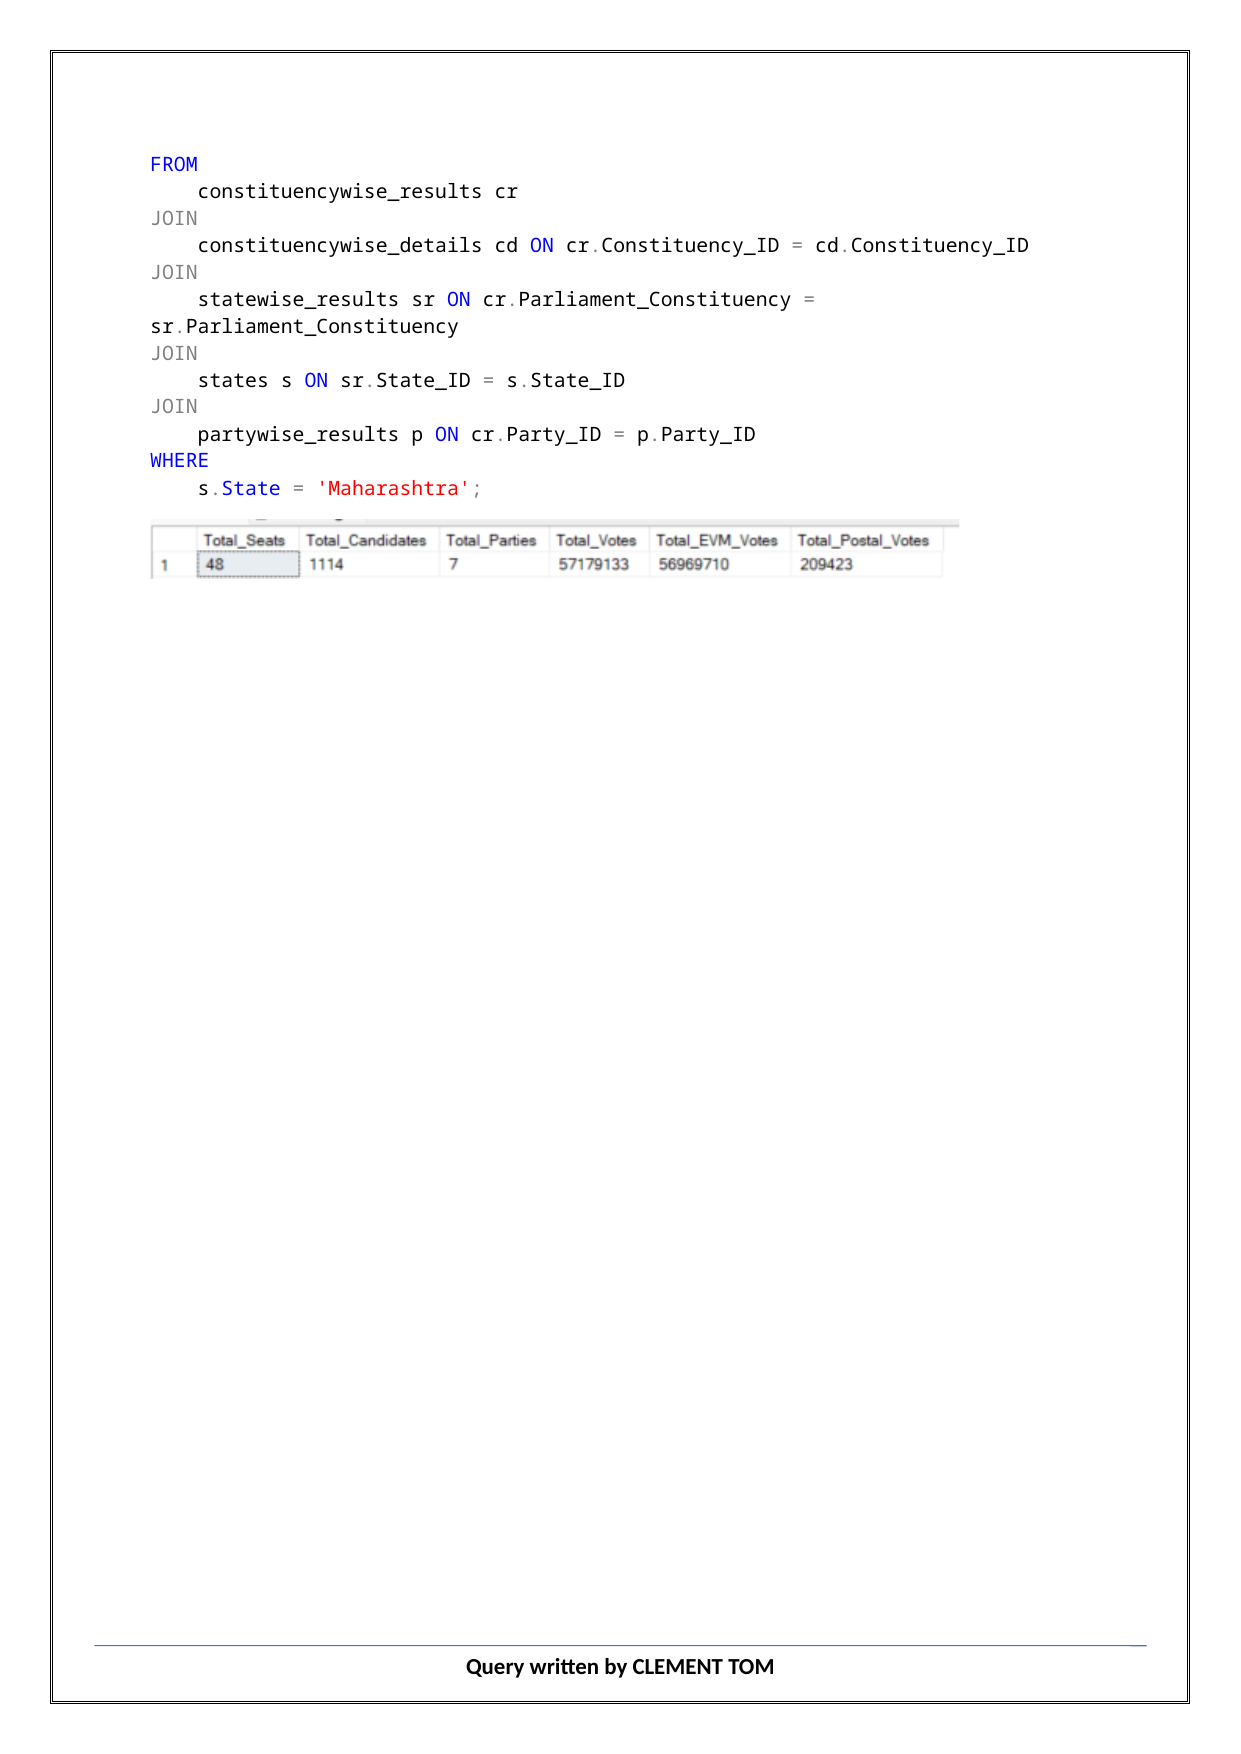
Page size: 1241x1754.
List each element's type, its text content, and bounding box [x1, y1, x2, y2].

text WHERE [150, 447, 1090, 474]
text partywise_results p ON cr.Party_ID = p.Party_ID [150, 420, 1090, 447]
text JOIN [150, 258, 1090, 285]
text states s ON sr.State_ID = s.State_ID [150, 366, 1090, 393]
text FROM [150, 150, 1090, 177]
text JOIN [150, 339, 1090, 366]
text JOIN [150, 204, 1090, 231]
text constituencywise_results cr [150, 177, 1090, 204]
text JOIN [150, 393, 1090, 420]
text statewise_results sr ON cr.Parliament_Constituency = sr.Parliament_Constituency [150, 285, 1090, 339]
picture [150, 519, 960, 579]
text constituencywise_details cd ON cr.Constituency_ID = cd.Constituency_ID [150, 231, 1090, 258]
text s.State = 'Maharashtra'; [150, 474, 1090, 501]
